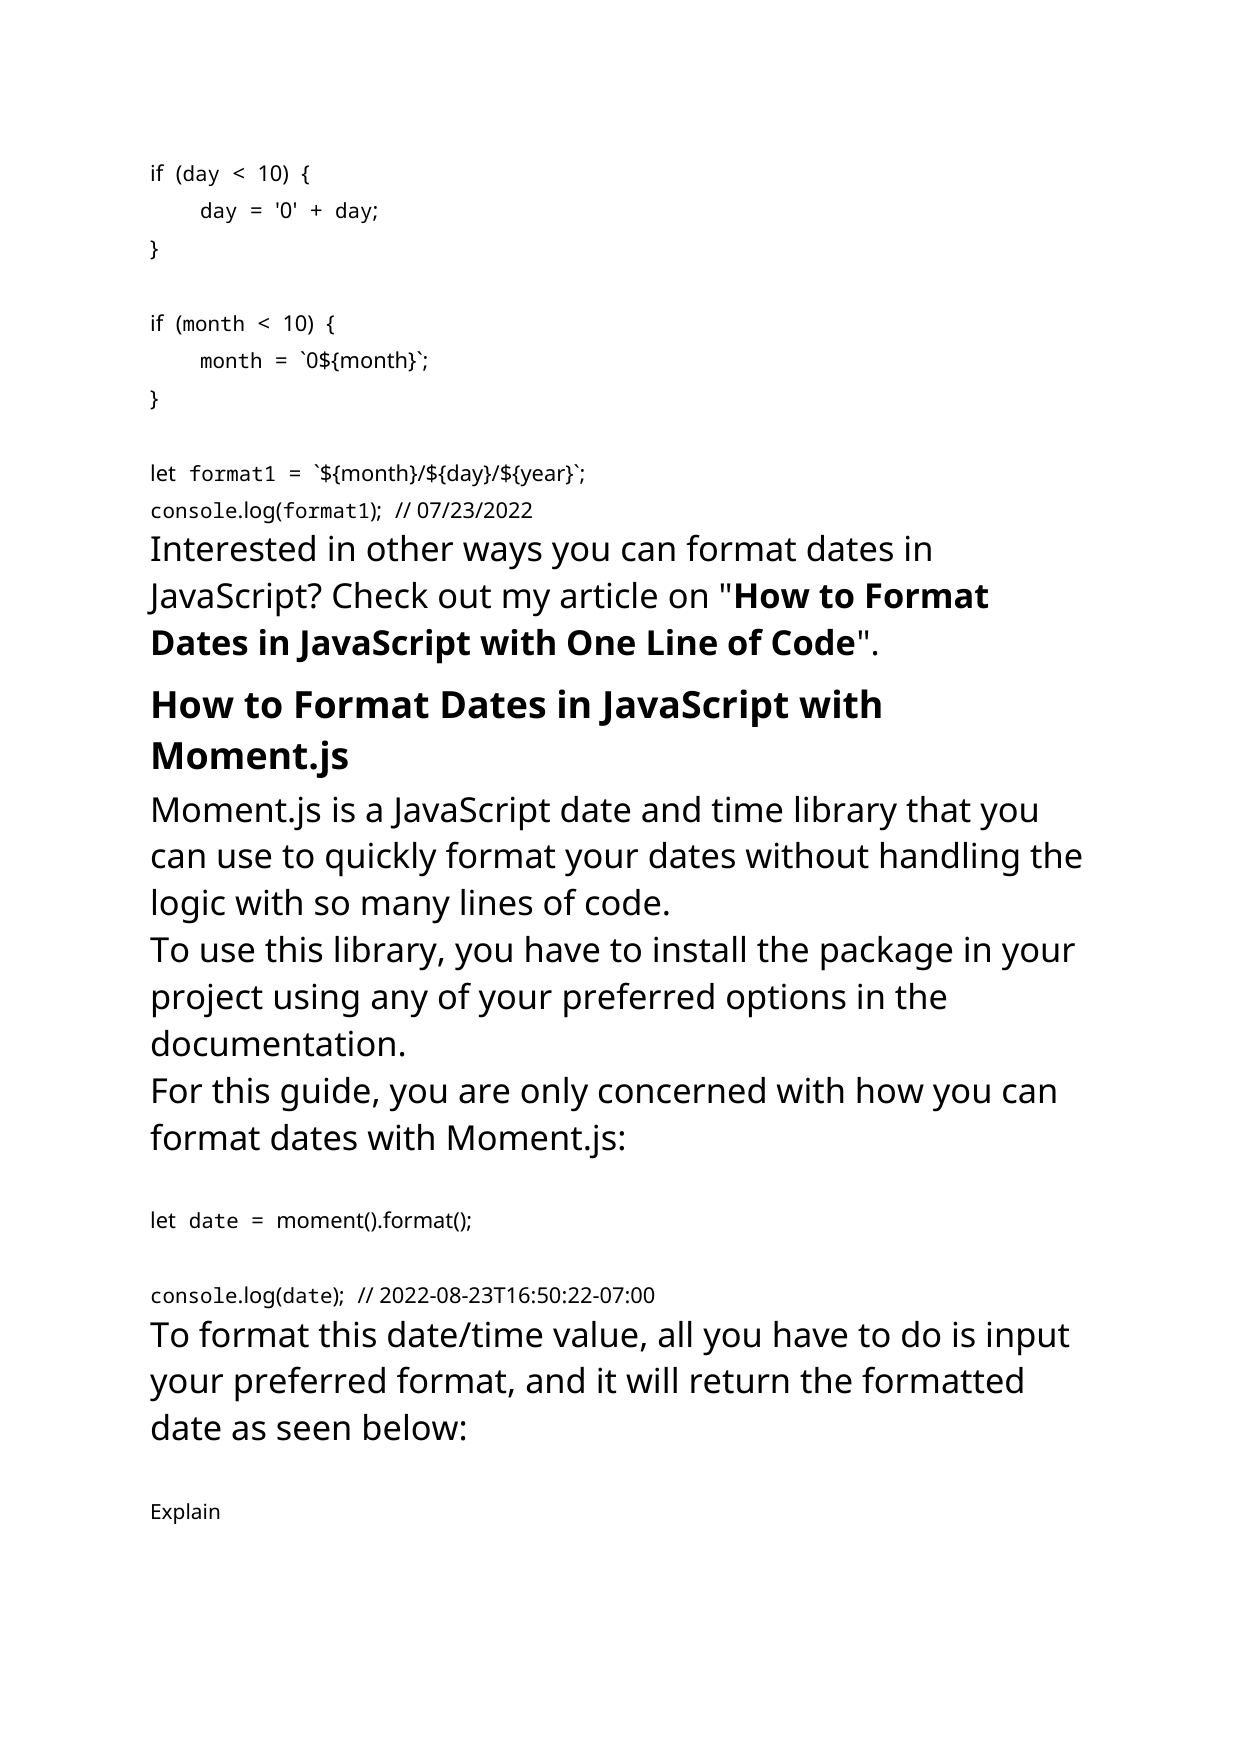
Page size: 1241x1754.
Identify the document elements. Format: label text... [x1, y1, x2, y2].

text } [150, 225, 1090, 262]
text For this guide, you are only concerned with how you can format dates with Moment.js: [150, 1066, 1090, 1160]
text if (month < 10) { [150, 300, 1090, 337]
text How to Format Dates in JavaScript with Moment.js [150, 678, 1090, 780]
text console.log(format1); // 07/23/2022 [150, 487, 1090, 525]
text month = `0${month}`; [150, 337, 1090, 375]
text let date = moment().format(); [150, 1198, 1090, 1235]
text Interested in other ways you can format dates in JavaScript? Check out my article on "How to Format Dates in JavaScript with One Line of Code". [150, 525, 1090, 666]
text Moment.js is a JavaScript date and time library that you can use to quickly format your dates without handling the logic with so many lines of code. [150, 785, 1090, 926]
text To format this date/time value, all you have to do is input your preferred format, and it will return the formatted date as seen below: [150, 1310, 1090, 1451]
text To use this library, you have to install the package in your project using any of your preferred options in the documentation. [150, 926, 1090, 1066]
text Explain [150, 1488, 1090, 1526]
text day = '0' + day; [150, 187, 1090, 225]
text let format1 = `${month}/${day}/${year}`; [150, 450, 1090, 487]
text console.log(date); // 2022-08-23T16:50:22-07:00 [150, 1273, 1090, 1310]
text if (day < 10) { [150, 150, 1090, 187]
text } [150, 375, 1090, 412]
